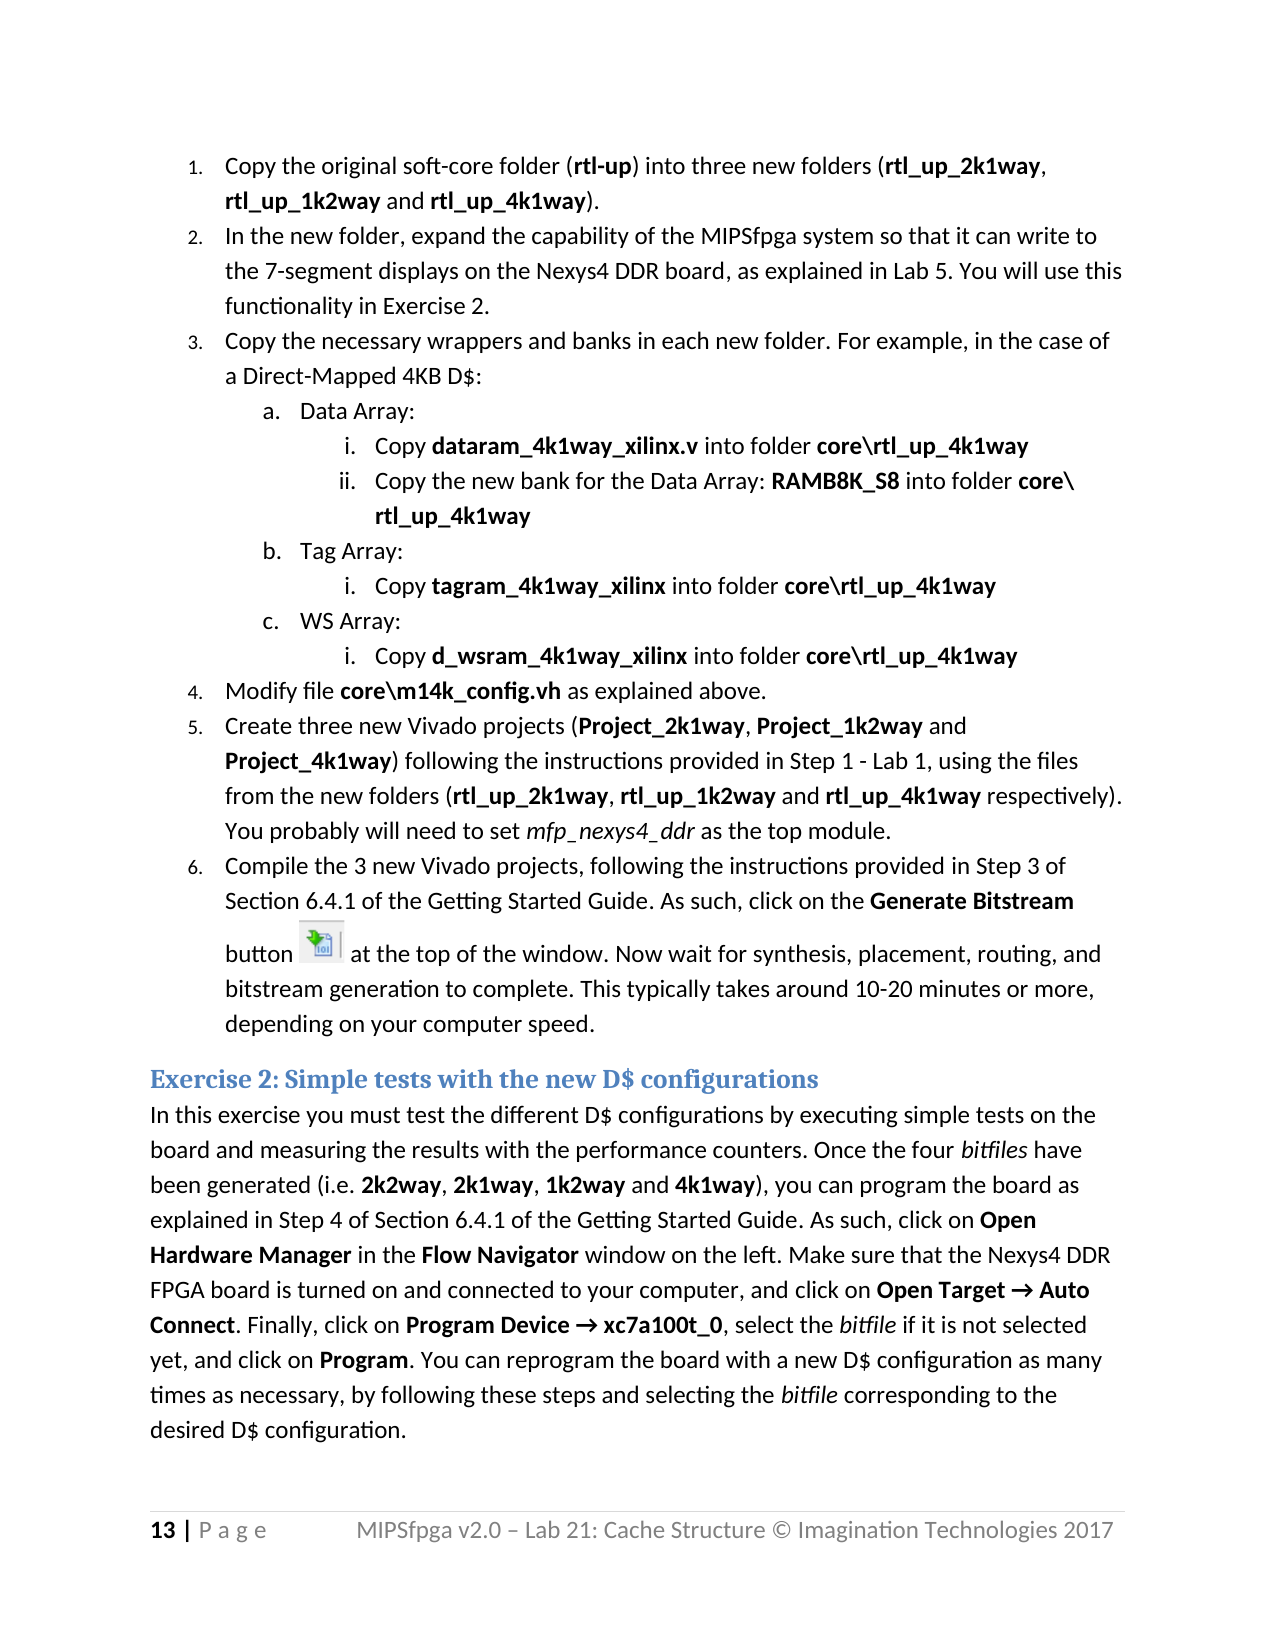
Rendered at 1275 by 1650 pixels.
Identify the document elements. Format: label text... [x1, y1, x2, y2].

list Compile the 3 new Vivado projects, following the instructions provided in Step 3 of Section 6.4.1 of the Getting Started Guide. As such, click on the Generate Bitstream button at the top of the window. Now wait for synthesis, placement, routing, and bitstream generation to complete. This typically takes around 10-20 minutes or more, depending on your computer speed. [187, 850, 1125, 1038]
list Modify file core\m14k_config.vh as explained above. [187, 675, 1125, 706]
list Copy dataram_4k1way_xilinx.v into folder core\rtl_up_4k1way [356, 430, 1125, 461]
picture [299, 920, 345, 963]
list Copy the new bank for the Data Array: RAMB8K_S8 into folder core\rtl_up_4k1way [356, 465, 1125, 531]
list Copy the necessary wrappers and banks in each new folder. For example, in the case of a Direct-Mapped 4KB D$: [187, 325, 1125, 391]
list Copy the original soft-core folder (rtl-up) into three new folders (rtl_up_2k1way, rtl_up_1k2way and rtl_up_4k1way). [187, 150, 1125, 216]
list Copy tagram_4k1way_xilinx into folder core\rtl_up_4k1way [356, 570, 1125, 601]
list Create three new Vivado projects (Project_2k1way, Project_1k2way and Project_4k1way) following the instructions provided in Step 1 - Lab 1, using the files from the new folders (rtl_up_2k1way, rtl_up_1k2way and rtl_up_4k1way respectively). You probably will need to set mfp_nexys4_ddr as the top module. [187, 710, 1125, 846]
list In the new folder, expand the capability of the MIPSfpga system so that it can write to the 7-segment displays on the Nexys4 DDR board, as explained in Lab 5. You will use this functionality in Exercise 2. [187, 220, 1125, 321]
list Data Array: [262, 395, 1125, 426]
list Tag Array: [262, 535, 1125, 566]
list Copy d_wsram_4k1way_xilinx into folder core\rtl_up_4k1way [356, 640, 1125, 671]
list WS Array: [262, 605, 1125, 636]
text In this exercise you must test the different D$ configurations by executing simple tests on the board and measuring the results with the performance counters. Once the four bitfiles have been generated (i.e. 2k2way, 2k1way, 1k2way and 4k1way), you can program the board as explained in Step 4 of Section 6.4.1 of the Getting Started Guide. As such, click on Open Hardware Manager in the Flow Navigator window on the left. Make sure that the Nexys4 DDR FPGA board is turned on and connected to your computer, and click on Open Target → Auto Connect. Finally, click on Program Device → xc7a100t_0, select the bitfile if it is not selected yet, and click on Program. You can reprogram the board with a new D$ configuration as many times as necessary, by following these steps and selecting the bitfile corresponding to the desired D$ configuration. [150, 1099, 1125, 1445]
subtitle Exercise 2: Simple tests with the new D$ configurations [150, 1064, 1125, 1095]
